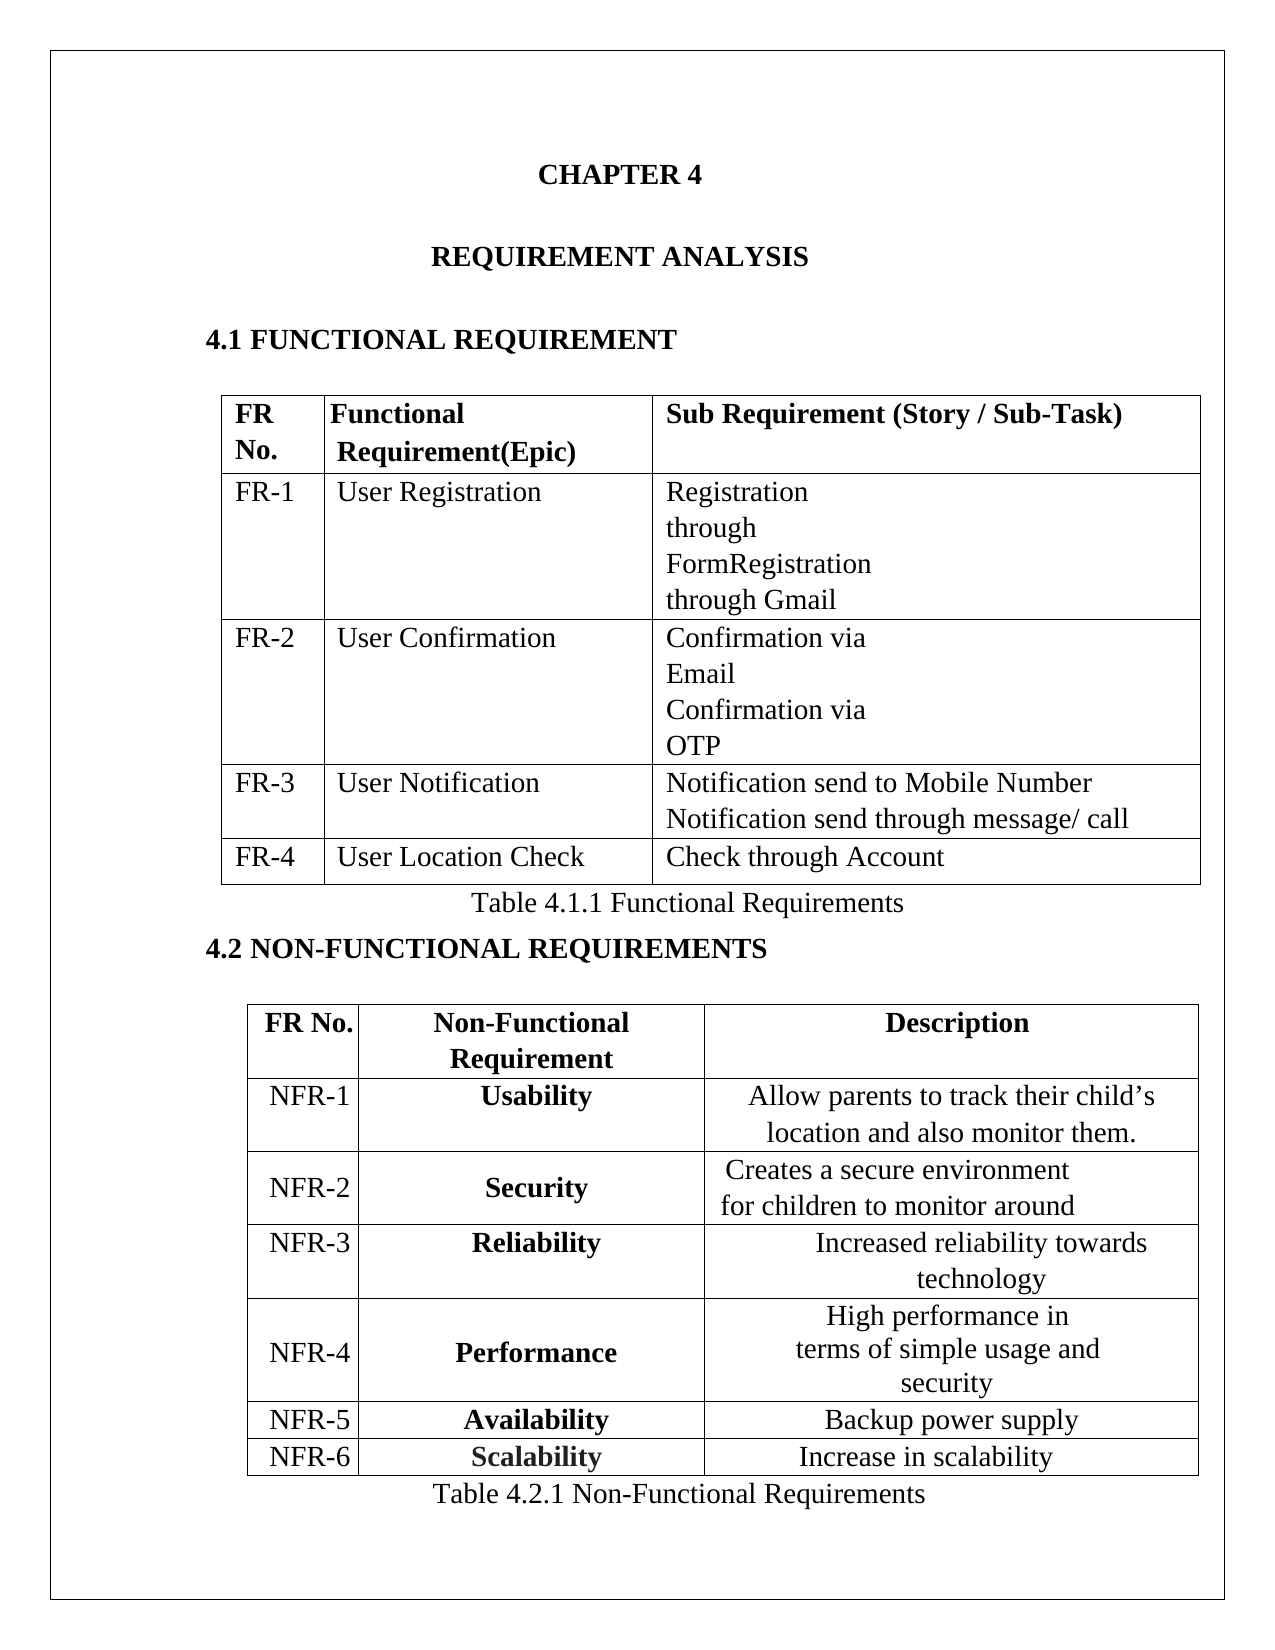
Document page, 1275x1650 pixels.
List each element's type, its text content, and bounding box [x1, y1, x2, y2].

table_cell Reliability [359, 1225, 704, 1297]
table_cell FR-2 [222, 620, 324, 764]
text Table 4.1.1 Functional Requirements [121, 885, 904, 919]
table_cell NFR-3 [248, 1225, 358, 1297]
text CHAPTER 4 [233, 157, 1007, 190]
text Table 4.2.1 Non-Functional Requirements [121, 1476, 1096, 1510]
table_cell Allow parents to track their child’s location and also monitor them. [705, 1079, 1198, 1151]
table_cell Backup power supply [705, 1402, 1198, 1438]
table_cell NFR-5 [248, 1402, 358, 1438]
table_cell Usability [359, 1079, 704, 1151]
table_cell High performance in terms of simple usage and security [705, 1299, 1198, 1401]
table_header Functional Requirement(Epic) [325, 396, 652, 473]
table_cell User Confirmation [325, 620, 652, 764]
table_header FR No. [222, 396, 324, 473]
table_header FR No. [248, 1005, 358, 1077]
text REQUIREMENT ANALYSIS [233, 239, 1007, 273]
table_cell Scalability [359, 1439, 704, 1475]
table_cell NFR-4 [248, 1299, 358, 1401]
table_header Description [705, 1005, 1198, 1077]
table_cell Performance [359, 1299, 704, 1401]
table_cell Availability [359, 1402, 704, 1438]
table_cell NFR-1 [248, 1079, 358, 1151]
table_cell Registration through FormRegistration through Gmail [653, 474, 1200, 619]
table_cell Increase in scalability [705, 1439, 1198, 1475]
table_cell User Notification [325, 765, 652, 838]
table_cell User Registration [325, 474, 652, 619]
table_cell NFR-2 [248, 1152, 358, 1224]
table_cell Security [359, 1152, 704, 1224]
table_cell Creates a secure environment for children to monitor around [705, 1152, 1198, 1224]
table_header Sub Requirement (Story / Sub-Task) [653, 396, 1200, 473]
table_cell FR-3 [222, 765, 324, 838]
table_cell Increased reliability towards technology [705, 1225, 1198, 1297]
table_cell FR-4 [222, 839, 324, 884]
table_cell NFR-6 [248, 1439, 358, 1475]
table_cell User Location Check [325, 839, 652, 884]
table_cell FR-1 [222, 474, 324, 619]
table_cell Confirmation via Email Confirmation via OTP [653, 620, 1200, 764]
table_header Non-Functional Requirement [359, 1005, 704, 1077]
subtitle 4.2 NON-FUNCTIONAL REQUIREMENTS [206, 931, 985, 965]
subtitle 4.1 FUNCTIONAL REQUIREMENT [206, 322, 985, 356]
table_cell Notification send to Mobile Number Notification send through message/ call [653, 765, 1200, 838]
table_cell Check through Account [653, 839, 1200, 884]
